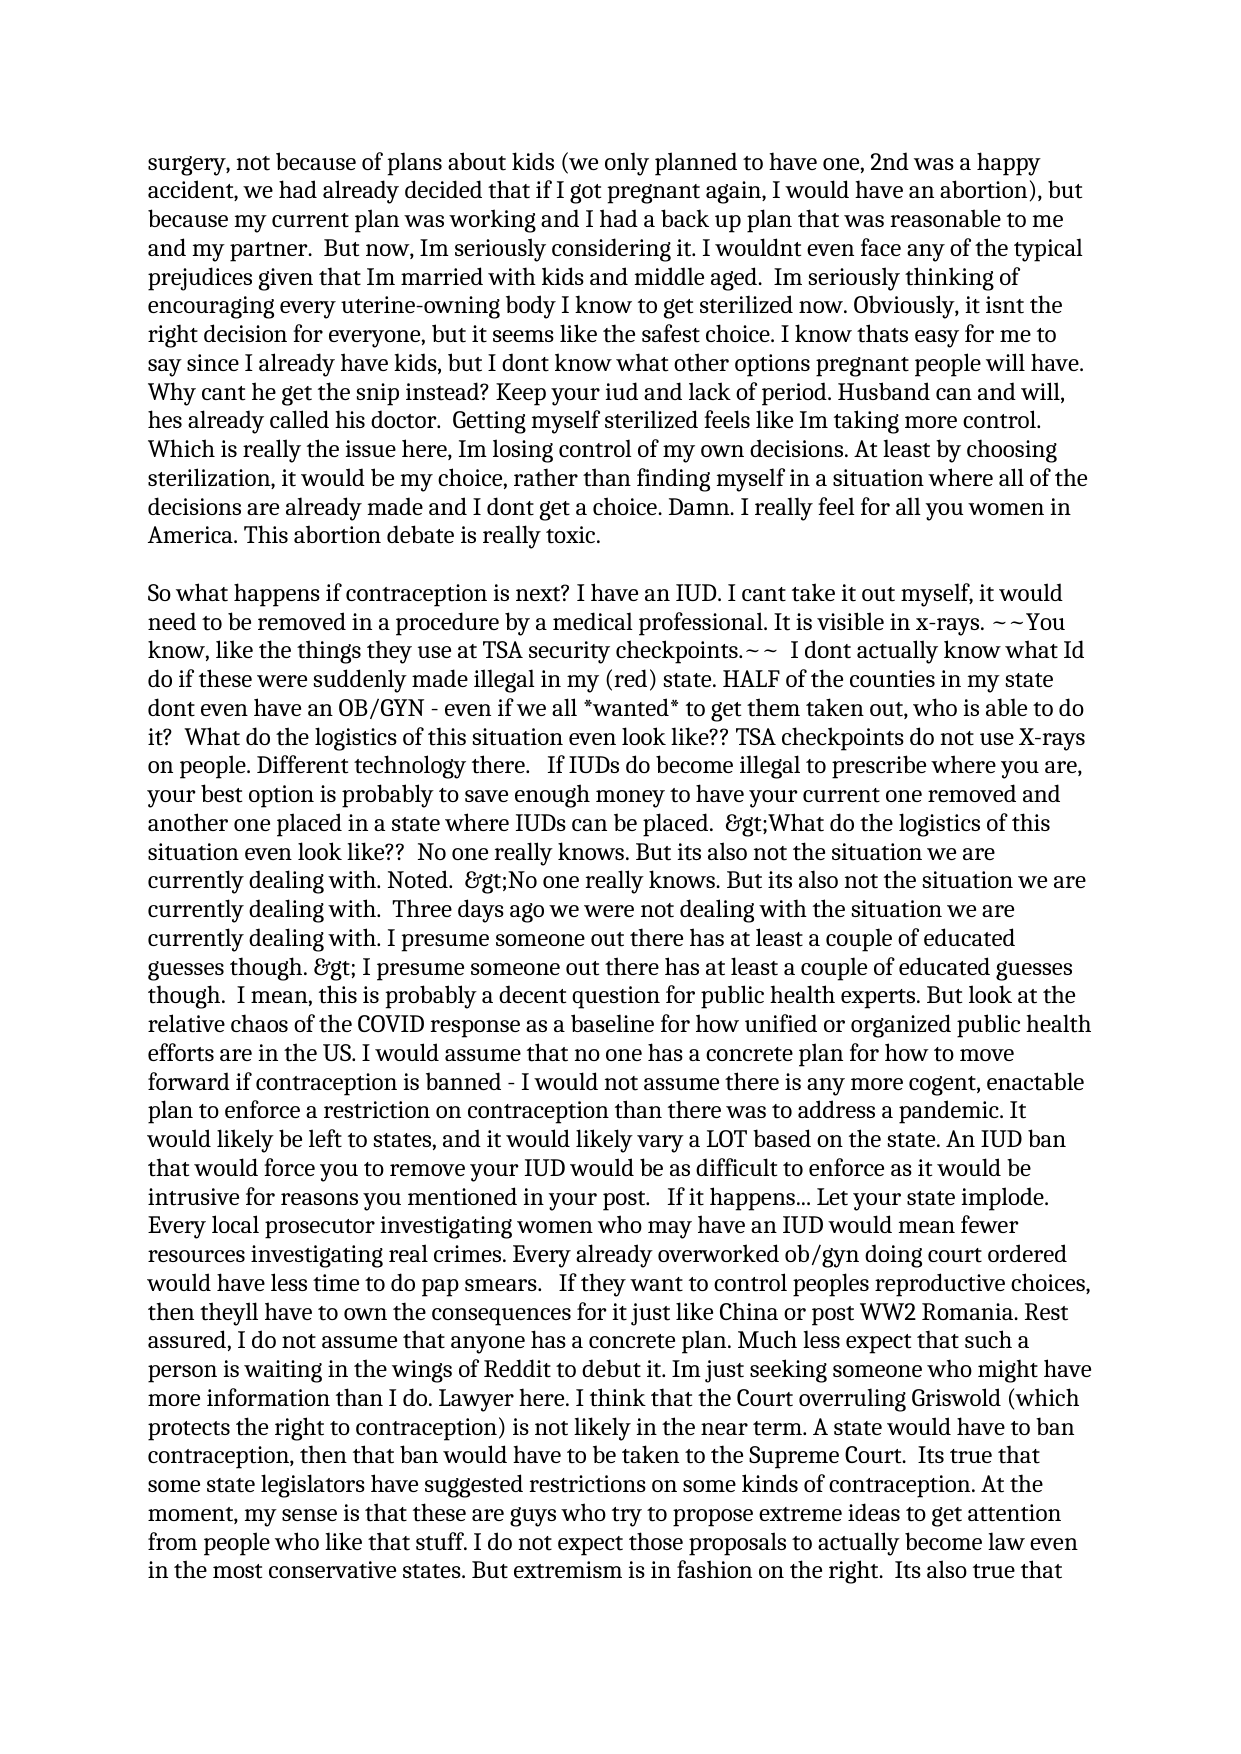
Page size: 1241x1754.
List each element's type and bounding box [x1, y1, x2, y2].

text [148, 148, 1093, 550]
text [148, 579, 1093, 1585]
